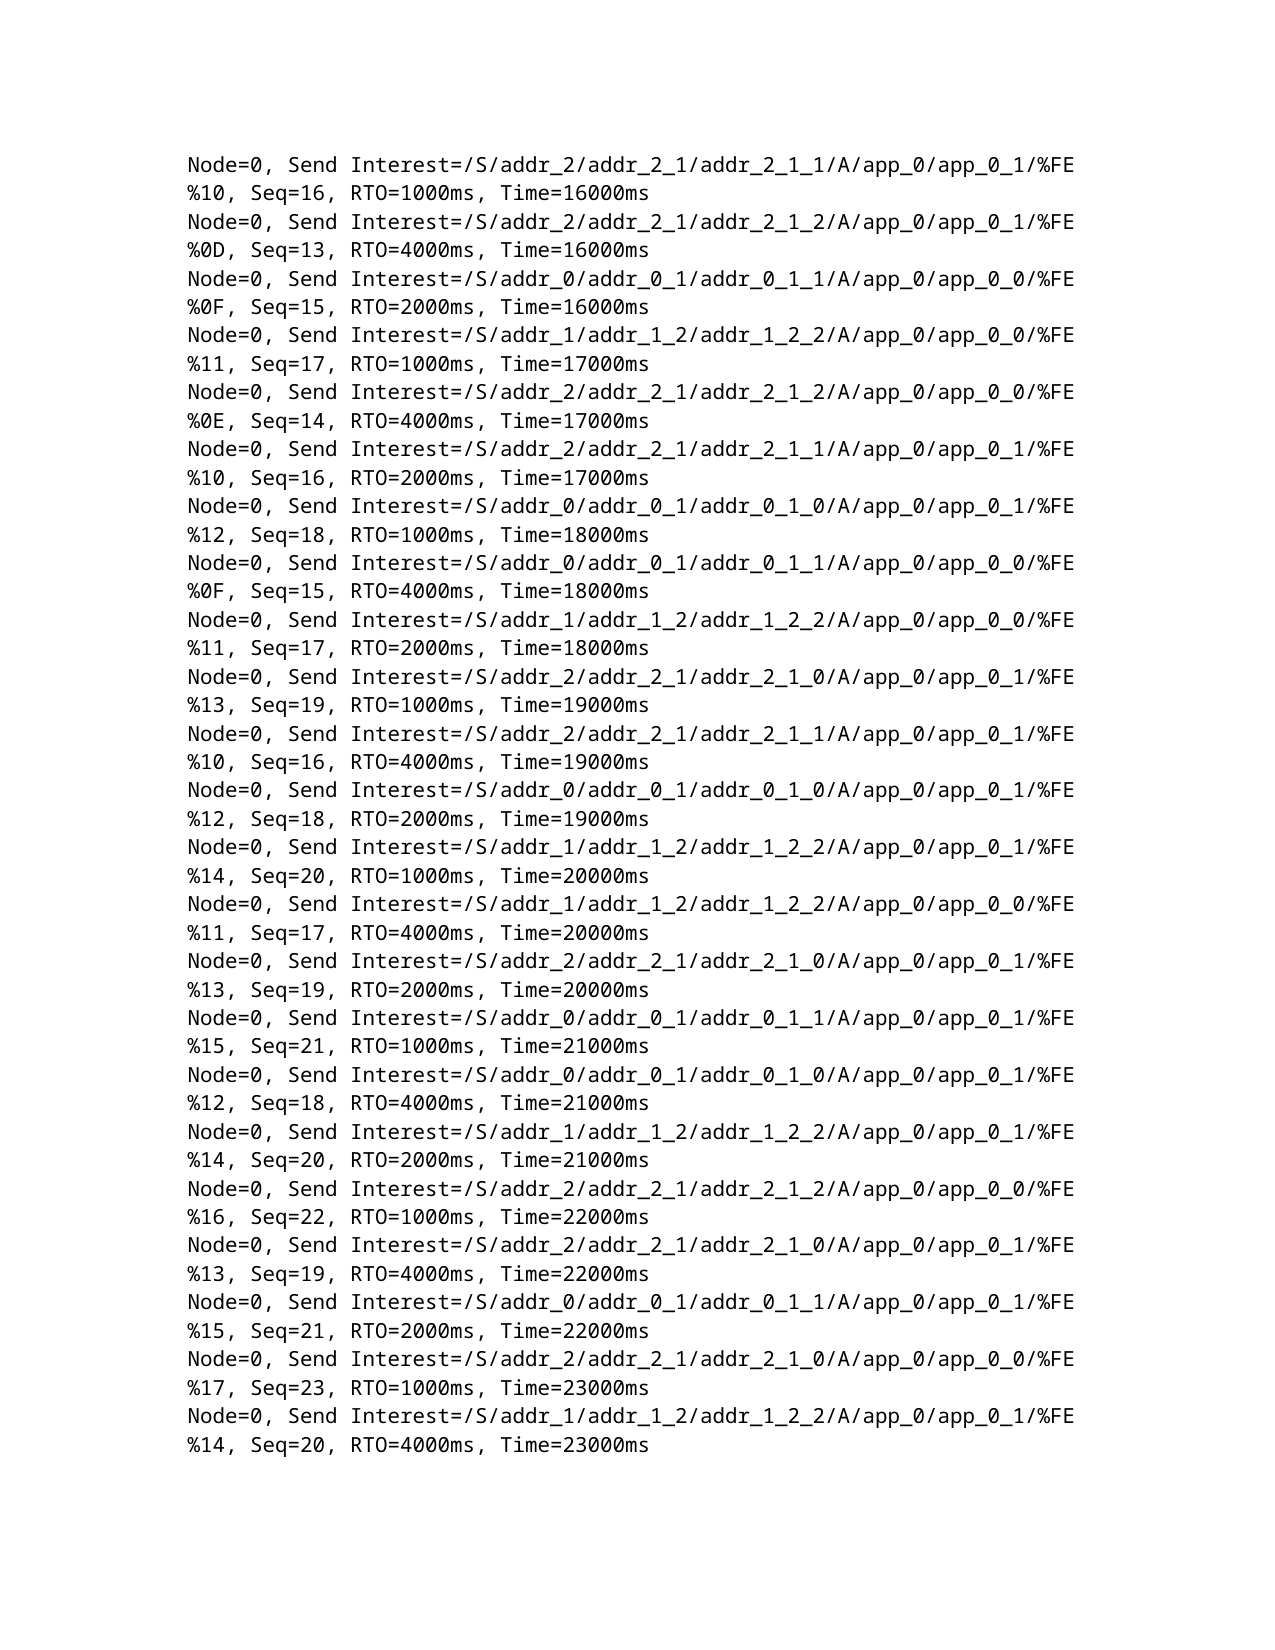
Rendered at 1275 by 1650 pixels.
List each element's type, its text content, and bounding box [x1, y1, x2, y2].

text Node=0, Send Interest=/S/addr_1/addr_1_2/addr_1_2_2/A/app_0/app_0_0/%FE%11, Seq=17, RTO=2000ms, Time=18000ms [187, 605, 1087, 662]
text Node=0, Send Interest=/S/addr_2/addr_2_1/addr_2_1_2/A/app_0/app_0_0/%FE%0E, Seq=14, RTO=4000ms, Time=17000ms [187, 377, 1087, 434]
text Node=0, Send Interest=/S/addr_0/addr_0_1/addr_0_1_1/A/app_0/app_0_1/%FE%15, Seq=21, RTO=2000ms, Time=22000ms [187, 1287, 1087, 1344]
text Node=0, Send Interest=/S/addr_1/addr_1_2/addr_1_2_2/A/app_0/app_0_1/%FE%14, Seq=20, RTO=1000ms, Time=20000ms [187, 832, 1087, 889]
text Node=0, Send Interest=/S/addr_2/addr_2_1/addr_2_1_1/A/app_0/app_0_1/%FE%10, Seq=16, RTO=1000ms, Time=16000ms [187, 150, 1087, 207]
text Node=0, Send Interest=/S/addr_0/addr_0_1/addr_0_1_1/A/app_0/app_0_1/%FE%15, Seq=21, RTO=1000ms, Time=21000ms [187, 1003, 1087, 1060]
text Node=0, Send Interest=/S/addr_0/addr_0_1/addr_0_1_0/A/app_0/app_0_1/%FE%12, Seq=18, RTO=4000ms, Time=21000ms [187, 1060, 1087, 1117]
text Node=0, Send Interest=/S/addr_2/addr_2_1/addr_2_1_0/A/app_0/app_0_1/%FE%13, Seq=19, RTO=2000ms, Time=20000ms [187, 946, 1087, 1003]
text Node=0, Send Interest=/S/addr_2/addr_2_1/addr_2_1_1/A/app_0/app_0_1/%FE%10, Seq=16, RTO=4000ms, Time=19000ms [187, 719, 1087, 776]
text Node=0, Send Interest=/S/addr_2/addr_2_1/addr_2_1_0/A/app_0/app_0_1/%FE%13, Seq=19, RTO=4000ms, Time=22000ms [187, 1231, 1087, 1287]
text Node=0, Send Interest=/S/addr_2/addr_2_1/addr_2_1_0/A/app_0/app_0_0/%FE%17, Seq=23, RTO=1000ms, Time=23000ms [187, 1344, 1087, 1401]
text Node=0, Send Interest=/S/addr_0/addr_0_1/addr_0_1_0/A/app_0/app_0_1/%FE%12, Seq=18, RTO=2000ms, Time=19000ms [187, 776, 1087, 832]
text Node=0, Send Interest=/S/addr_2/addr_2_1/addr_2_1_2/A/app_0/app_0_0/%FE%16, Seq=22, RTO=1000ms, Time=22000ms [187, 1174, 1087, 1231]
text Node=0, Send Interest=/S/addr_0/addr_0_1/addr_0_1_1/A/app_0/app_0_0/%FE%0F, Seq=15, RTO=2000ms, Time=16000ms [187, 264, 1087, 321]
text Node=0, Send Interest=/S/addr_0/addr_0_1/addr_0_1_1/A/app_0/app_0_0/%FE%0F, Seq=15, RTO=4000ms, Time=18000ms [187, 548, 1087, 605]
text Node=0, Send Interest=/S/addr_2/addr_2_1/addr_2_1_1/A/app_0/app_0_1/%FE%10, Seq=16, RTO=2000ms, Time=17000ms [187, 434, 1087, 491]
text Node=0, Send Interest=/S/addr_1/addr_1_2/addr_1_2_2/A/app_0/app_0_0/%FE%11, Seq=17, RTO=4000ms, Time=20000ms [187, 889, 1087, 946]
text Node=0, Send Interest=/S/addr_2/addr_2_1/addr_2_1_2/A/app_0/app_0_1/%FE%0D, Seq=13, RTO=4000ms, Time=16000ms [187, 207, 1087, 264]
text Node=0, Send Interest=/S/addr_0/addr_0_1/addr_0_1_0/A/app_0/app_0_1/%FE%12, Seq=18, RTO=1000ms, Time=18000ms [187, 491, 1087, 548]
text Node=0, Send Interest=/S/addr_1/addr_1_2/addr_1_2_2/A/app_0/app_0_1/%FE%14, Seq=20, RTO=4000ms, Time=23000ms [187, 1401, 1087, 1458]
text Node=0, Send Interest=/S/addr_2/addr_2_1/addr_2_1_0/A/app_0/app_0_1/%FE%13, Seq=19, RTO=1000ms, Time=19000ms [187, 662, 1087, 719]
text Node=0, Send Interest=/S/addr_1/addr_1_2/addr_1_2_2/A/app_0/app_0_1/%FE%14, Seq=20, RTO=2000ms, Time=21000ms [187, 1117, 1087, 1174]
text Node=0, Send Interest=/S/addr_1/addr_1_2/addr_1_2_2/A/app_0/app_0_0/%FE%11, Seq=17, RTO=1000ms, Time=17000ms [187, 321, 1087, 377]
